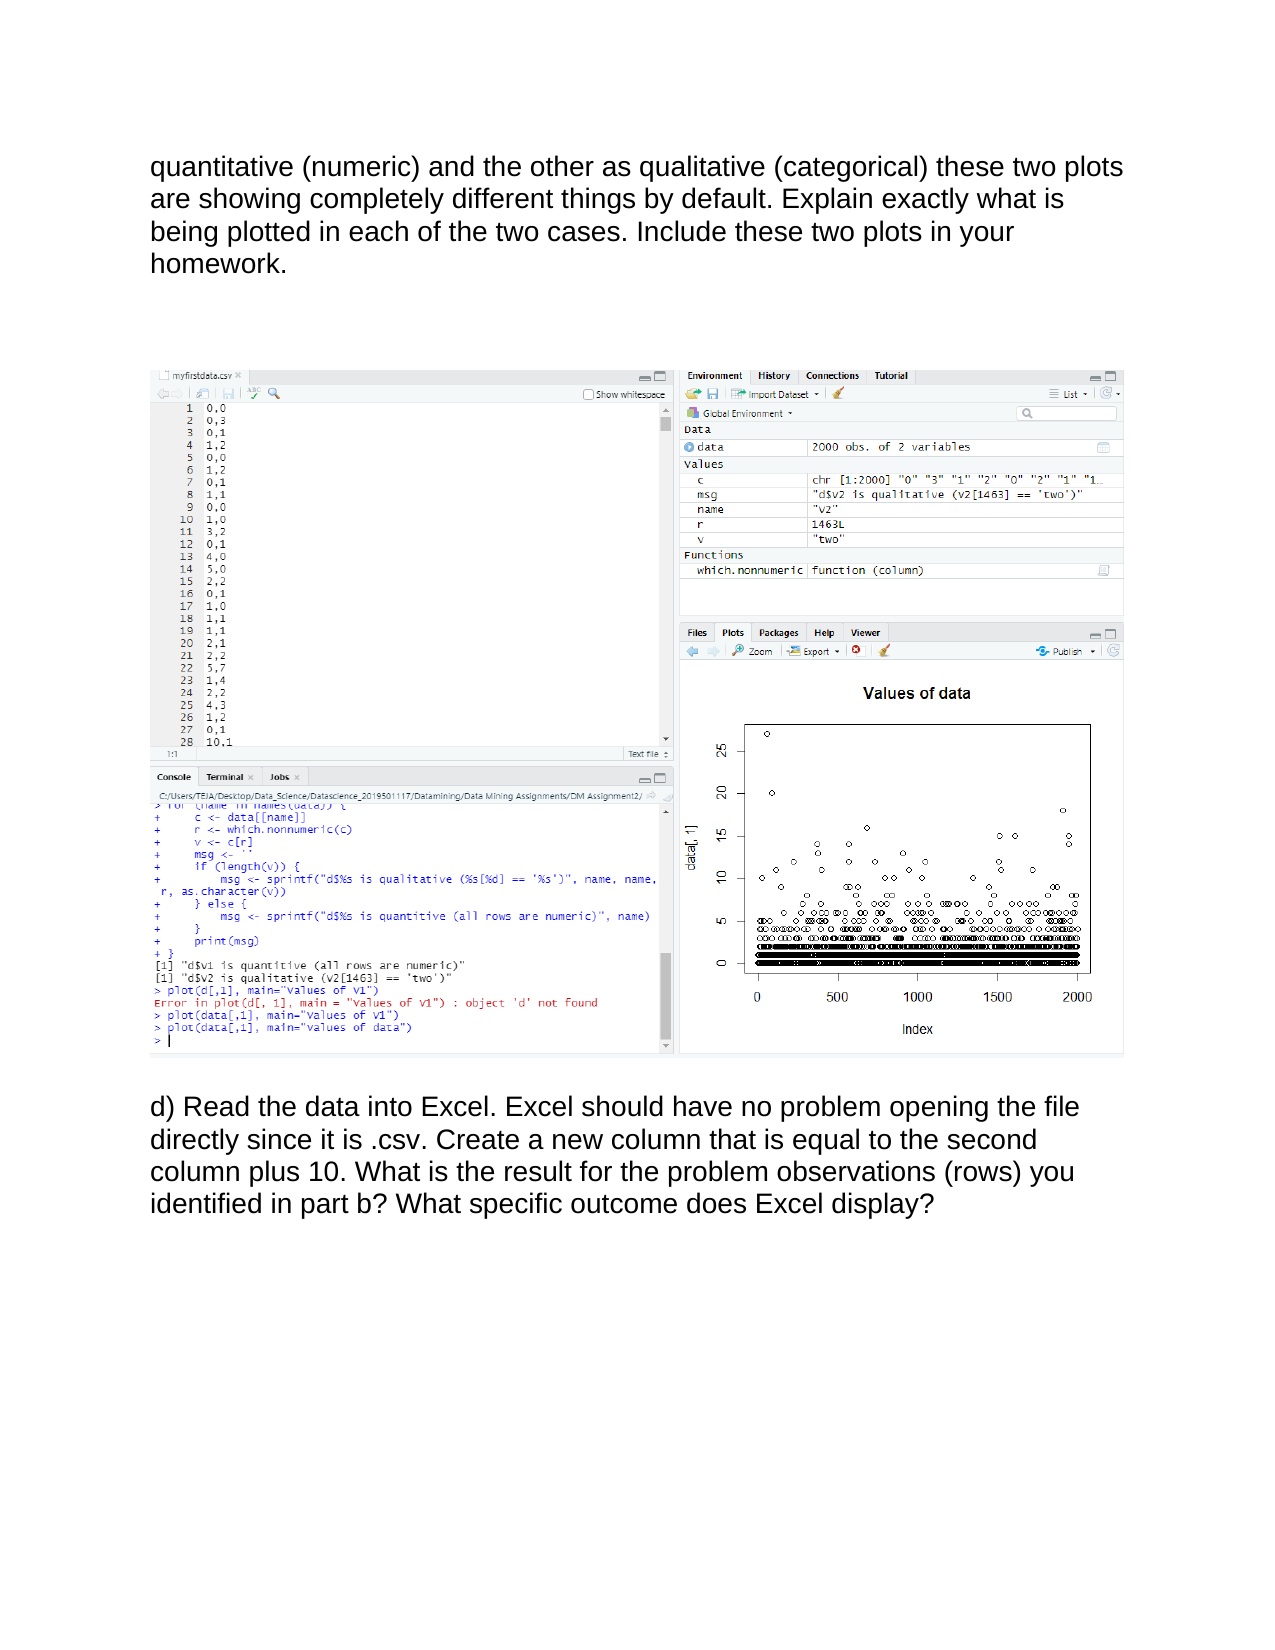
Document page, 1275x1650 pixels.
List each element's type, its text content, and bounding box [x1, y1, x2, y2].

picture [150, 370, 1124, 1058]
